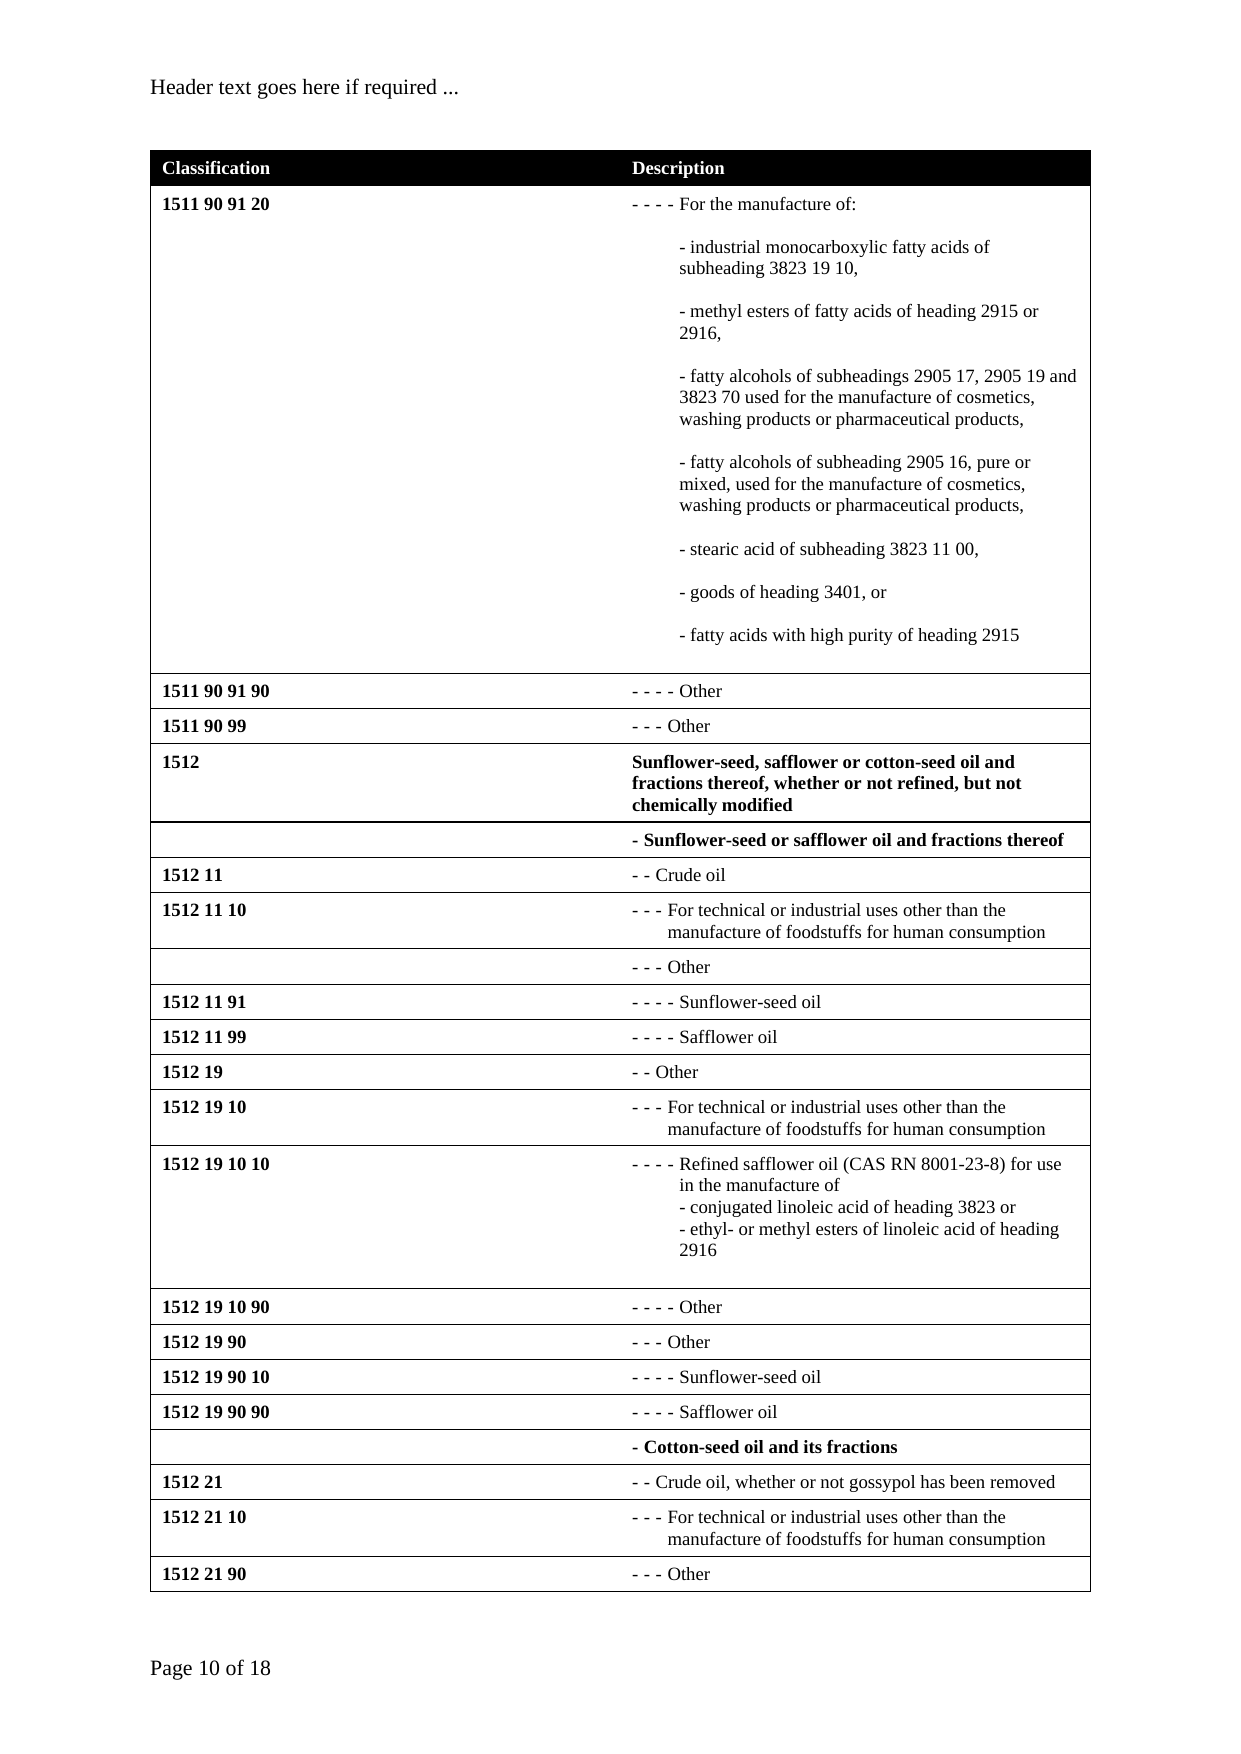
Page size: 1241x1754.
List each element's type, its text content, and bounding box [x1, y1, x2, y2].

table_cell [151, 1430, 621, 1464]
table_cell - - - - Other [621, 674, 1090, 708]
table_cell - - - - Sunflower-seed oil [621, 1360, 1090, 1394]
table_cell - - - - Other [621, 1289, 1090, 1323]
table_cell 1512 19 10 90 [151, 1289, 621, 1323]
table_cell - - - Other [621, 709, 1090, 743]
table_cell [151, 823, 621, 857]
table_cell 1512 21 90 [151, 1557, 621, 1591]
table_cell - - Other [621, 1055, 1090, 1089]
table_cell - - - - Sunflower-seed oil [621, 985, 1090, 1018]
table_cell 1512 19 [151, 1055, 621, 1089]
table_cell - - - - Safflower oil [621, 1395, 1090, 1429]
table_cell 1512 11 [151, 858, 621, 892]
table_cell 1512 19 10 [151, 1090, 621, 1145]
table_cell 1512 19 90 [151, 1325, 621, 1358]
table_cell 1512 21 10 [151, 1500, 621, 1556]
table_cell - - - For technical or industrial uses other than the manufacture of foodstuffs for human consumption [621, 893, 1090, 948]
table_cell [151, 949, 621, 983]
table_cell 1512 11 99 [151, 1020, 621, 1054]
table_cell - - - - Refined safflower oil (CAS RN 8001-23-8) for use in the manufacture of - conjugated linoleic acid of heading 3823 or - ethyl- or methyl esters of linoleic acid of heading 2916 [621, 1146, 1090, 1288]
table_cell 1511 90 91 20 [151, 186, 621, 673]
table_cell 1512 19 10 10 [151, 1146, 621, 1288]
table_cell 1511 90 99 [151, 709, 621, 743]
table_cell 1512 [151, 744, 621, 821]
table_cell Sunflower-seed, safflower or cotton-seed oil and fractions thereof, whether or not refined, but not chemically modified [621, 744, 1090, 821]
table_cell 1512 11 91 [151, 985, 621, 1018]
table_cell 1512 19 90 10 [151, 1360, 621, 1394]
table_cell 1512 11 10 [151, 893, 621, 948]
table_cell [621, 186, 1090, 673]
table_cell - Sunflower-seed or safflower oil and fractions thereof [621, 823, 1090, 857]
table_header Description [621, 151, 1090, 185]
table_cell - - - - Safflower oil [621, 1020, 1090, 1054]
table_cell - - Crude oil [621, 858, 1090, 892]
table_cell - - - Other [621, 1557, 1090, 1591]
table_cell 1512 19 90 90 [151, 1395, 621, 1429]
table_cell - - - Other [621, 949, 1090, 983]
table_cell - - Crude oil, whether or not gossypol has been removed [621, 1465, 1090, 1499]
table_cell 1512 21 [151, 1465, 621, 1499]
table_header Classification [151, 151, 621, 185]
table_cell - - - Other [621, 1325, 1090, 1358]
table_cell 1511 90 91 90 [151, 674, 621, 708]
table_cell - - - For technical or industrial uses other than the manufacture of foodstuffs for human consumption [621, 1090, 1090, 1145]
table_cell - Cotton-seed oil and its fractions [621, 1430, 1090, 1464]
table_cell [621, 1500, 1090, 1556]
